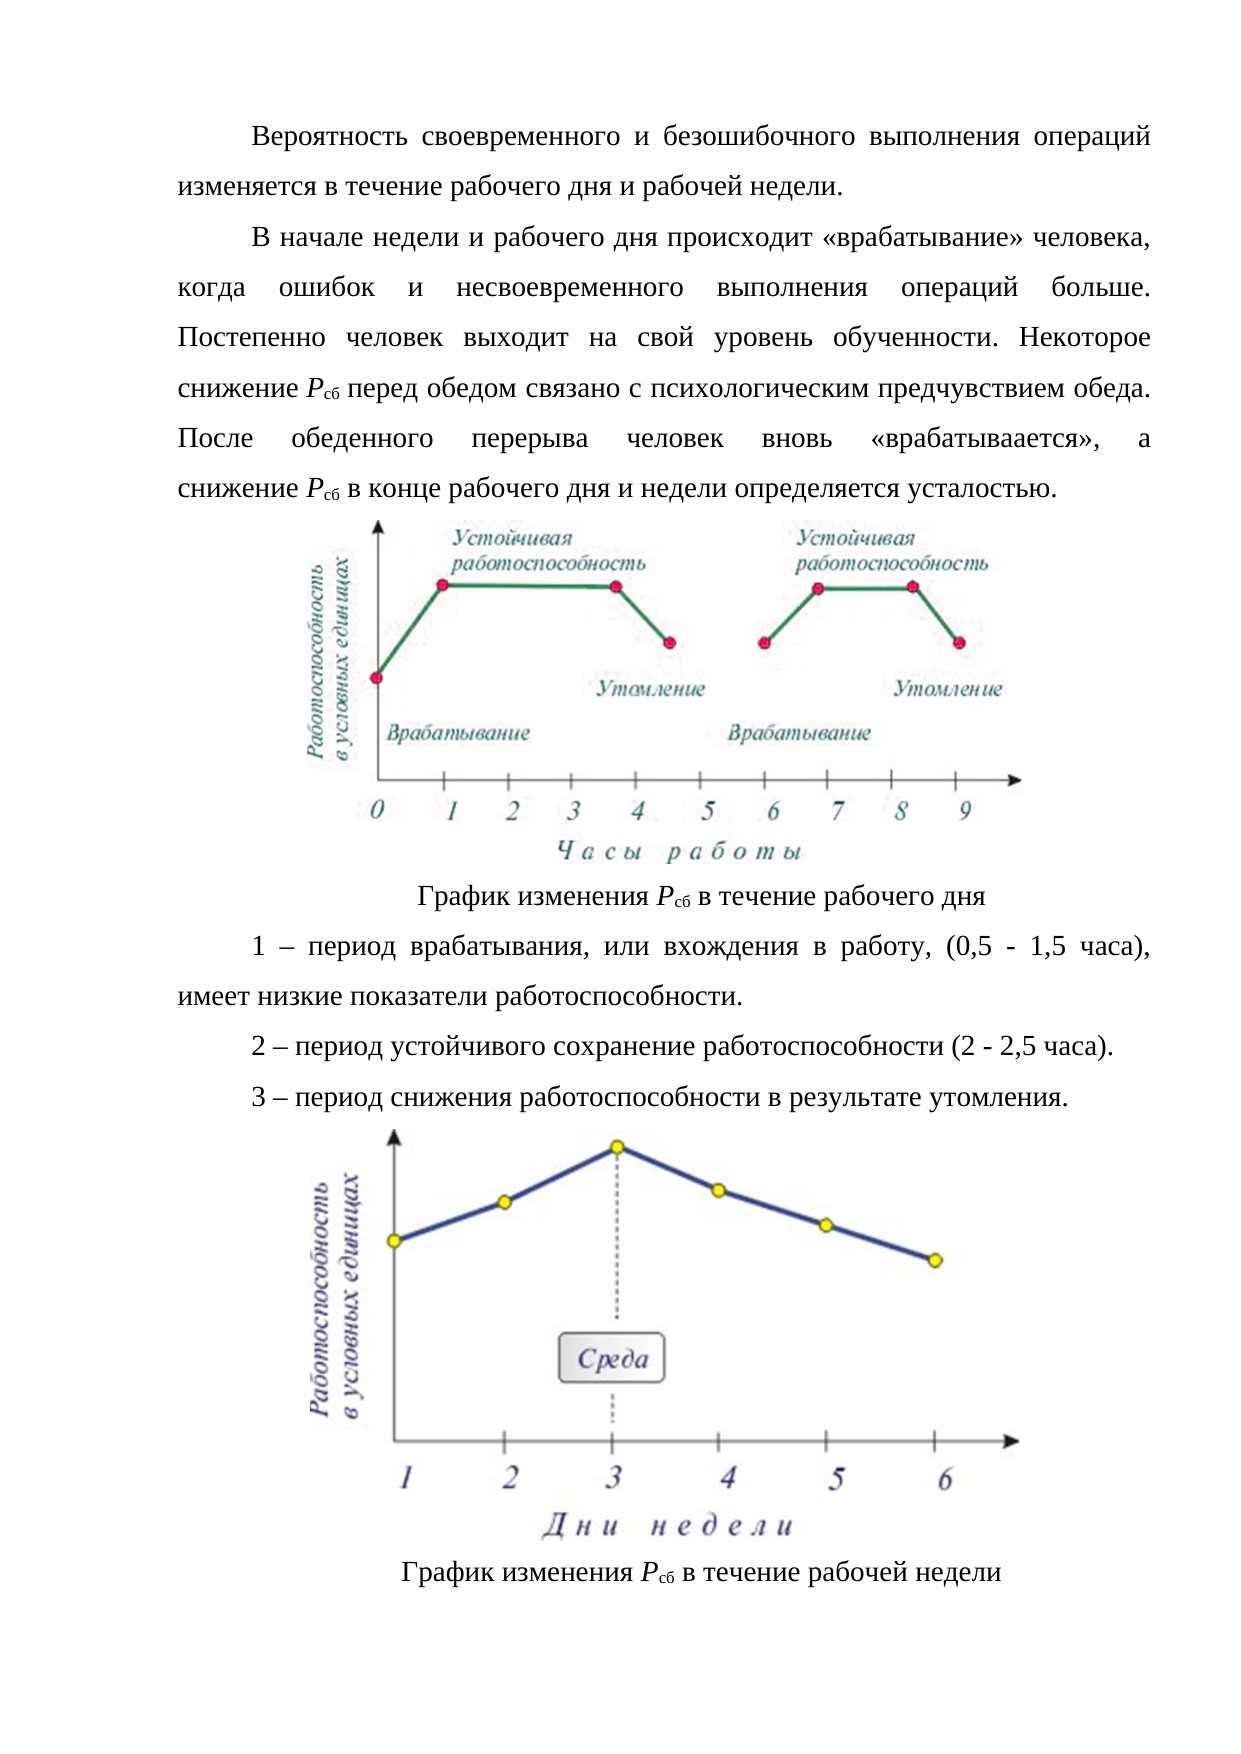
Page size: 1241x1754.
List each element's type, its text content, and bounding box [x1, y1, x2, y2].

text В начале недели и рабочего дня происходит «врабатывание» человека, когда ошибок и несвоевременного выполнения операций больше. Постепенно человек выходит на свой уровень обученности. Некоторое снижение Рсб перед обедом связано с психологическим предчувствием обеда. После обеденного перерыва человек вновь «врабатываается», а снижение Рсб в конце рабочего дня и недели определяется усталостью. [177, 219, 1152, 504]
text График изменения Рсб в течение рабочего дня [177, 878, 1152, 911]
picture [309, 1129, 1020, 1541]
text График изменения Рсб в течение рабочей недели [177, 1554, 1152, 1588]
text Вероятность своевременного и безошибочного выполнения операций изменяется в течение рабочего дня и рабочей недели. [177, 118, 1152, 202]
text 3 – период снижения работоспособности в результате утомления. [177, 1079, 1152, 1112]
picture [307, 520, 1022, 864]
text 2 – период устойчивого сохранение работоспособности (2 - 2,5 часа). [177, 1028, 1152, 1062]
text 1 – период врабатывания, или вхождения в работу, (0,5 - 1,5 часа), имеет низкие показатели работоспособности. [177, 928, 1152, 1012]
